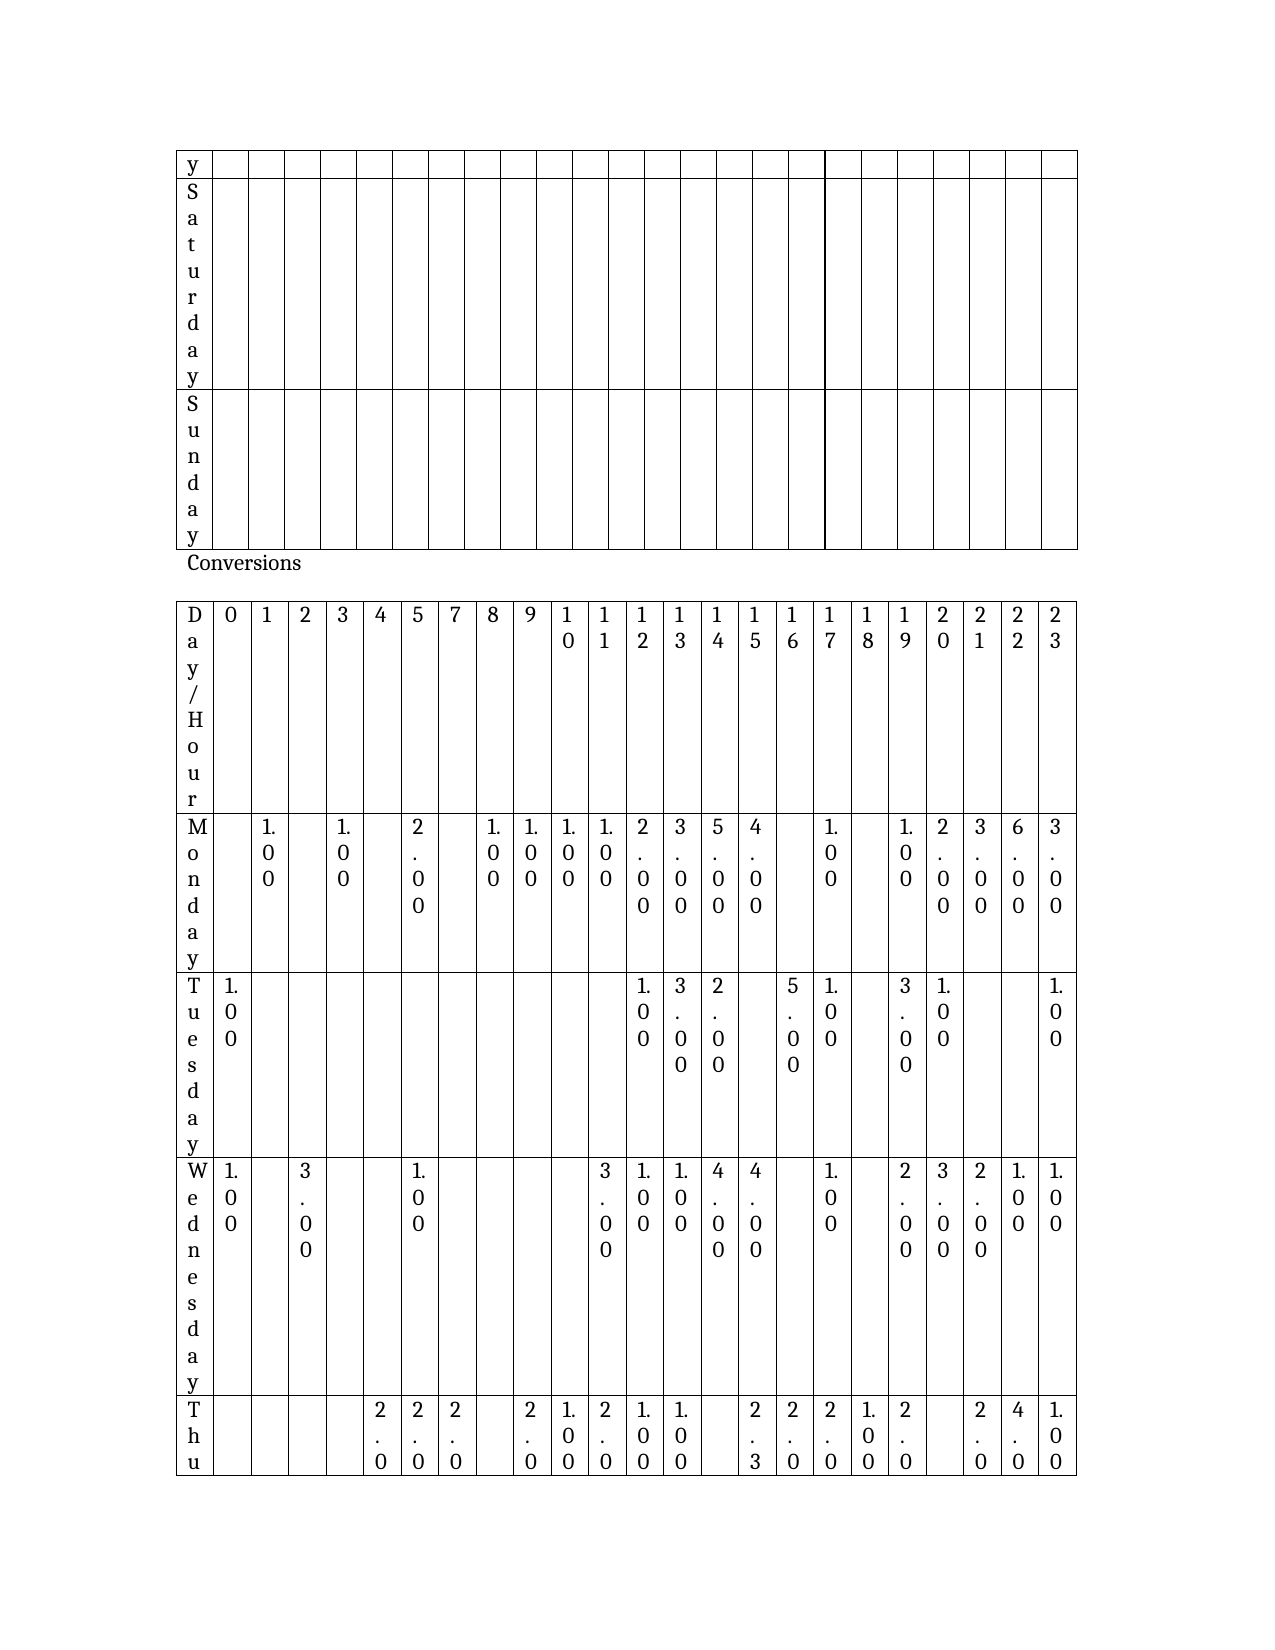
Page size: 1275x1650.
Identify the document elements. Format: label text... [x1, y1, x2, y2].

table_cell [439, 814, 476, 972]
table_cell [514, 1158, 551, 1395]
table_cell 1.00 [214, 973, 251, 1157]
table_cell [826, 390, 861, 548]
table_cell 2.00 [814, 1396, 851, 1475]
table_cell [439, 973, 476, 1157]
table_cell [826, 179, 861, 389]
table_cell [753, 179, 788, 389]
table_cell 2.00 [627, 814, 663, 972]
table_cell 3.00 [589, 1158, 626, 1395]
table_cell 1.00 [627, 1396, 663, 1475]
table_cell Monday [177, 814, 213, 972]
table_cell [402, 973, 438, 1157]
table_cell 2.00 [439, 1396, 476, 1475]
table_cell [589, 973, 626, 1157]
table_cell Thursday [177, 1396, 213, 1475]
table_header 22 [1002, 602, 1038, 812]
table_cell [285, 179, 320, 389]
table_cell [552, 1158, 588, 1395]
table_cell [1042, 390, 1077, 548]
table_cell 1.00 [627, 1158, 663, 1395]
table_cell [852, 973, 888, 1157]
table_header 18 [852, 602, 888, 812]
table_cell [717, 151, 752, 177]
table_cell 1.00 [402, 1158, 438, 1395]
table_cell [321, 179, 356, 389]
table_header 1 [252, 602, 288, 812]
table_cell 1.00 [664, 1158, 701, 1395]
table_cell 4.00 [1002, 1396, 1038, 1475]
table_header 12 [627, 602, 663, 812]
table_cell [537, 390, 572, 548]
table_cell [429, 390, 464, 548]
table_header 9 [514, 602, 551, 812]
table_header 2 [289, 602, 326, 812]
table_cell [852, 1158, 888, 1395]
table_cell [898, 390, 933, 548]
table_cell [970, 390, 1005, 548]
table_cell [862, 390, 897, 548]
table_cell [357, 390, 392, 548]
table_cell 1.00 [852, 1396, 888, 1475]
table_cell [970, 179, 1005, 389]
table_cell 1.00 [927, 973, 963, 1157]
table_cell [645, 390, 680, 548]
table_cell [214, 1396, 251, 1475]
table_cell [393, 390, 428, 548]
table_cell 1.00 [327, 814, 363, 972]
table_cell 1.00 [814, 814, 851, 972]
table_cell 1.00 [514, 814, 551, 972]
table_cell [753, 151, 788, 177]
table_cell [898, 179, 933, 389]
table_cell 4.00 [739, 1158, 776, 1395]
table_cell [465, 151, 500, 177]
table_cell [357, 151, 392, 177]
table_cell [357, 179, 392, 389]
table_cell [289, 973, 326, 1157]
table_cell 1.00 [1002, 1158, 1038, 1395]
table_cell [573, 179, 608, 389]
table_cell [364, 1158, 401, 1395]
table_cell [501, 390, 536, 548]
table_cell 1.00 [552, 814, 588, 972]
table_cell [364, 973, 401, 1157]
table_header 0 [214, 602, 251, 812]
table_cell [249, 151, 284, 177]
table_cell [702, 1396, 738, 1475]
table_header 5 [402, 602, 438, 812]
table_cell [465, 179, 500, 389]
table_cell 1.00 [1039, 973, 1076, 1157]
table_cell [429, 151, 464, 177]
table_cell 2.00 [964, 1396, 1001, 1475]
table_cell 1.00 [1039, 1396, 1076, 1475]
table_cell 2.33 [739, 1396, 776, 1475]
table_cell [213, 179, 248, 389]
table_cell 1.00 [589, 814, 626, 972]
table_cell 1.00 [477, 814, 513, 972]
table_cell [465, 390, 500, 548]
table_cell [964, 973, 1001, 1157]
table_cell [681, 151, 716, 177]
table_cell [934, 179, 969, 389]
table_cell [645, 179, 680, 389]
table_cell 3.00 [664, 973, 701, 1157]
table_header 21 [964, 602, 1001, 812]
table_cell Wednesday [177, 1158, 213, 1395]
table_cell 2.00 [889, 1158, 926, 1395]
table_cell [573, 151, 608, 177]
table_header 23 [1039, 602, 1076, 812]
table_header 20 [927, 602, 963, 812]
table_cell [552, 973, 588, 1157]
table_cell [514, 973, 551, 1157]
table_cell 1.00 [627, 973, 663, 1157]
table_header 7 [439, 602, 476, 812]
table_header 19 [889, 602, 926, 812]
table_cell 1.00 [889, 814, 926, 972]
table_cell [285, 390, 320, 548]
table_cell 2.00 [364, 1396, 401, 1475]
table_cell [1006, 151, 1041, 177]
table_cell [1042, 179, 1077, 389]
table_cell [477, 1396, 513, 1475]
table_cell 3.00 [964, 814, 1001, 972]
table_cell [252, 973, 288, 1157]
table_cell [501, 179, 536, 389]
table_cell [898, 151, 933, 177]
table_cell [934, 390, 969, 548]
table_cell Tuesday [177, 973, 213, 1157]
table_header Day/Hour [177, 602, 213, 812]
table_cell [645, 151, 680, 177]
table_cell [717, 179, 752, 389]
table_cell 2.00 [402, 1396, 438, 1475]
table_cell [327, 973, 363, 1157]
table_cell 2.00 [964, 1158, 1001, 1395]
table_cell Friday [177, 151, 212, 177]
table_cell 2.00 [889, 1396, 926, 1475]
text Conversions [187, 549, 1087, 576]
table_cell [249, 390, 284, 548]
table_cell 1.00 [252, 814, 288, 972]
table_cell 2.00 [702, 973, 738, 1157]
table_cell 3.00 [289, 1158, 326, 1395]
table_cell 1.00 [1039, 1158, 1076, 1395]
table_cell 4.00 [702, 1158, 738, 1395]
table_cell [681, 179, 716, 389]
table_cell [927, 1396, 963, 1475]
table_cell [213, 390, 248, 548]
table_cell Saturday [177, 179, 212, 389]
table_cell [429, 179, 464, 389]
table_cell Sunday [177, 390, 212, 548]
table_cell 3.00 [1039, 814, 1076, 972]
table_cell 2.00 [514, 1396, 551, 1475]
table_cell [289, 814, 326, 972]
table_cell [537, 179, 572, 389]
table_cell [213, 151, 248, 177]
table_cell [777, 814, 813, 972]
table_cell [477, 1158, 513, 1395]
table_header 11 [589, 602, 626, 812]
table_cell [609, 390, 644, 548]
table_header 8 [477, 602, 513, 812]
table_cell [1002, 973, 1038, 1157]
table_cell 3.00 [927, 1158, 963, 1395]
table_cell [717, 390, 752, 548]
table_header 17 [814, 602, 851, 812]
table_cell 2.00 [777, 1396, 813, 1475]
table_cell [862, 151, 897, 177]
table_cell [934, 151, 969, 177]
table_cell 2.00 [927, 814, 963, 972]
table_cell [1006, 390, 1041, 548]
table_cell [364, 814, 401, 972]
table_cell 5.00 [702, 814, 738, 972]
table_cell [789, 179, 824, 389]
table_cell [789, 151, 824, 177]
table_cell [970, 151, 1005, 177]
table_cell [321, 151, 356, 177]
table_cell [289, 1396, 326, 1475]
table_cell 1.00 [214, 1158, 251, 1395]
table_cell 1.00 [552, 1396, 588, 1475]
table_cell [777, 1158, 813, 1395]
table_cell [321, 390, 356, 548]
table_header 13 [664, 602, 701, 812]
table_header 10 [552, 602, 588, 812]
table_cell [681, 390, 716, 548]
table_cell [285, 151, 320, 177]
table_cell [739, 973, 776, 1157]
table_cell 3.00 [664, 814, 701, 972]
table_header 16 [777, 602, 813, 812]
table_cell [214, 814, 251, 972]
table_cell 4.00 [739, 814, 776, 972]
table_cell [789, 390, 824, 548]
table_cell [753, 390, 788, 548]
table_cell [826, 151, 861, 177]
table_cell [327, 1158, 363, 1395]
table_header 4 [364, 602, 401, 812]
table_cell [393, 179, 428, 389]
table_cell 2.00 [589, 1396, 626, 1475]
table_cell [852, 814, 888, 972]
table_cell [327, 1396, 363, 1475]
table_cell [439, 1158, 476, 1395]
table_cell [609, 179, 644, 389]
table_cell [573, 390, 608, 548]
table_cell 1.00 [814, 973, 851, 1157]
table_header 15 [739, 602, 776, 812]
table_cell 1.00 [664, 1396, 701, 1475]
table_header 14 [702, 602, 738, 812]
table_cell [393, 151, 428, 177]
table_cell [249, 179, 284, 389]
table_cell [252, 1396, 288, 1475]
table_cell [1042, 151, 1077, 177]
table_cell 6.00 [1002, 814, 1038, 972]
table_cell [501, 151, 536, 177]
table_cell [477, 973, 513, 1157]
table_cell 3.00 [889, 973, 926, 1157]
table_cell [252, 1158, 288, 1395]
table_cell 2.00 [402, 814, 438, 972]
table_header 3 [327, 602, 363, 812]
table_cell [609, 151, 644, 177]
table_cell [1006, 179, 1041, 389]
table_cell [862, 179, 897, 389]
table_cell 5.00 [777, 973, 813, 1157]
table_cell 1.00 [814, 1158, 851, 1395]
table_cell [537, 151, 572, 177]
